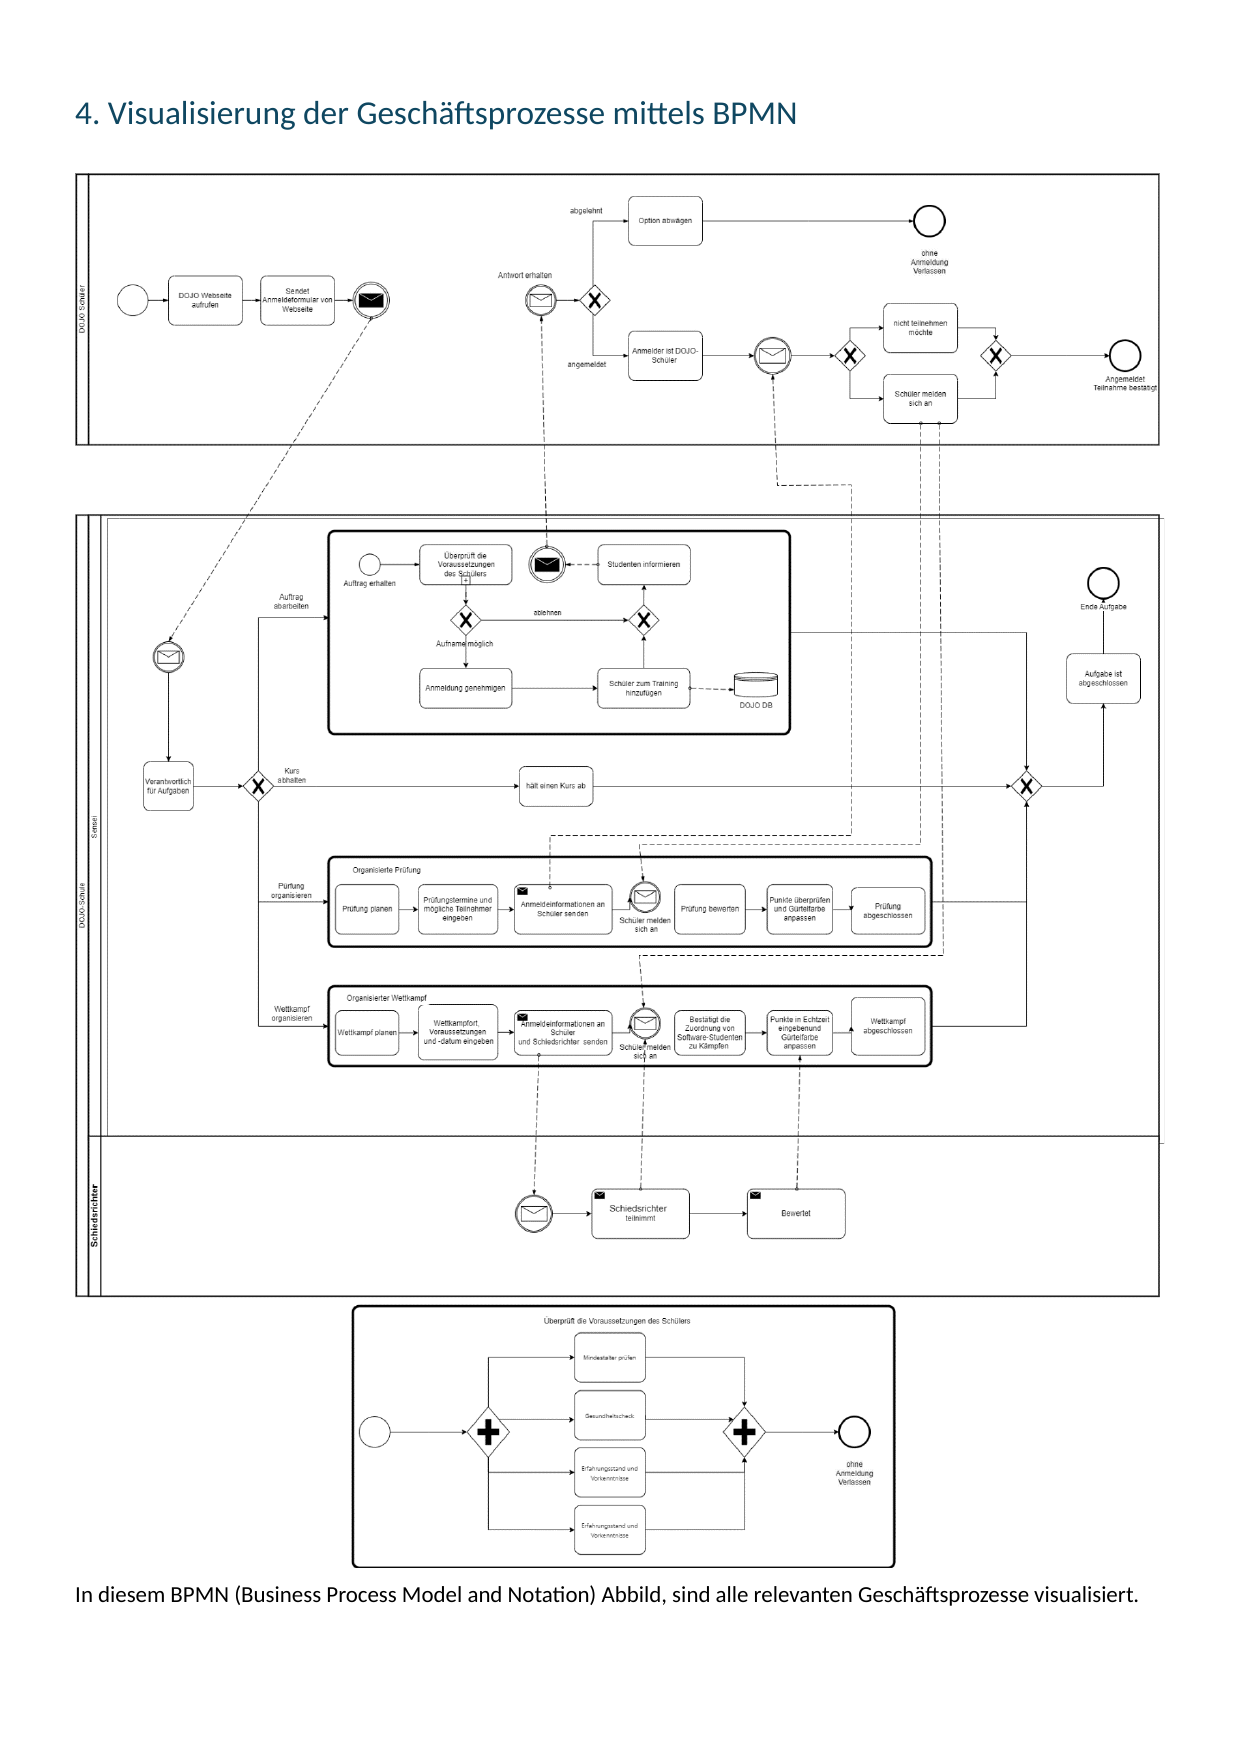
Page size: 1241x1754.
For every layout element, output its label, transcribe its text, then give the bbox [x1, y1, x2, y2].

subtitle 4. Visualisierung der Geschäftsprozesse mittels BPMN [75, 92, 1165, 132]
picture [75, 173, 1165, 1568]
text In diesem BPMN (Business Process Model and Notation) Abbild, sind alle relevanten Geschäftsprozesse visualisiert. [75, 1580, 1165, 1608]
